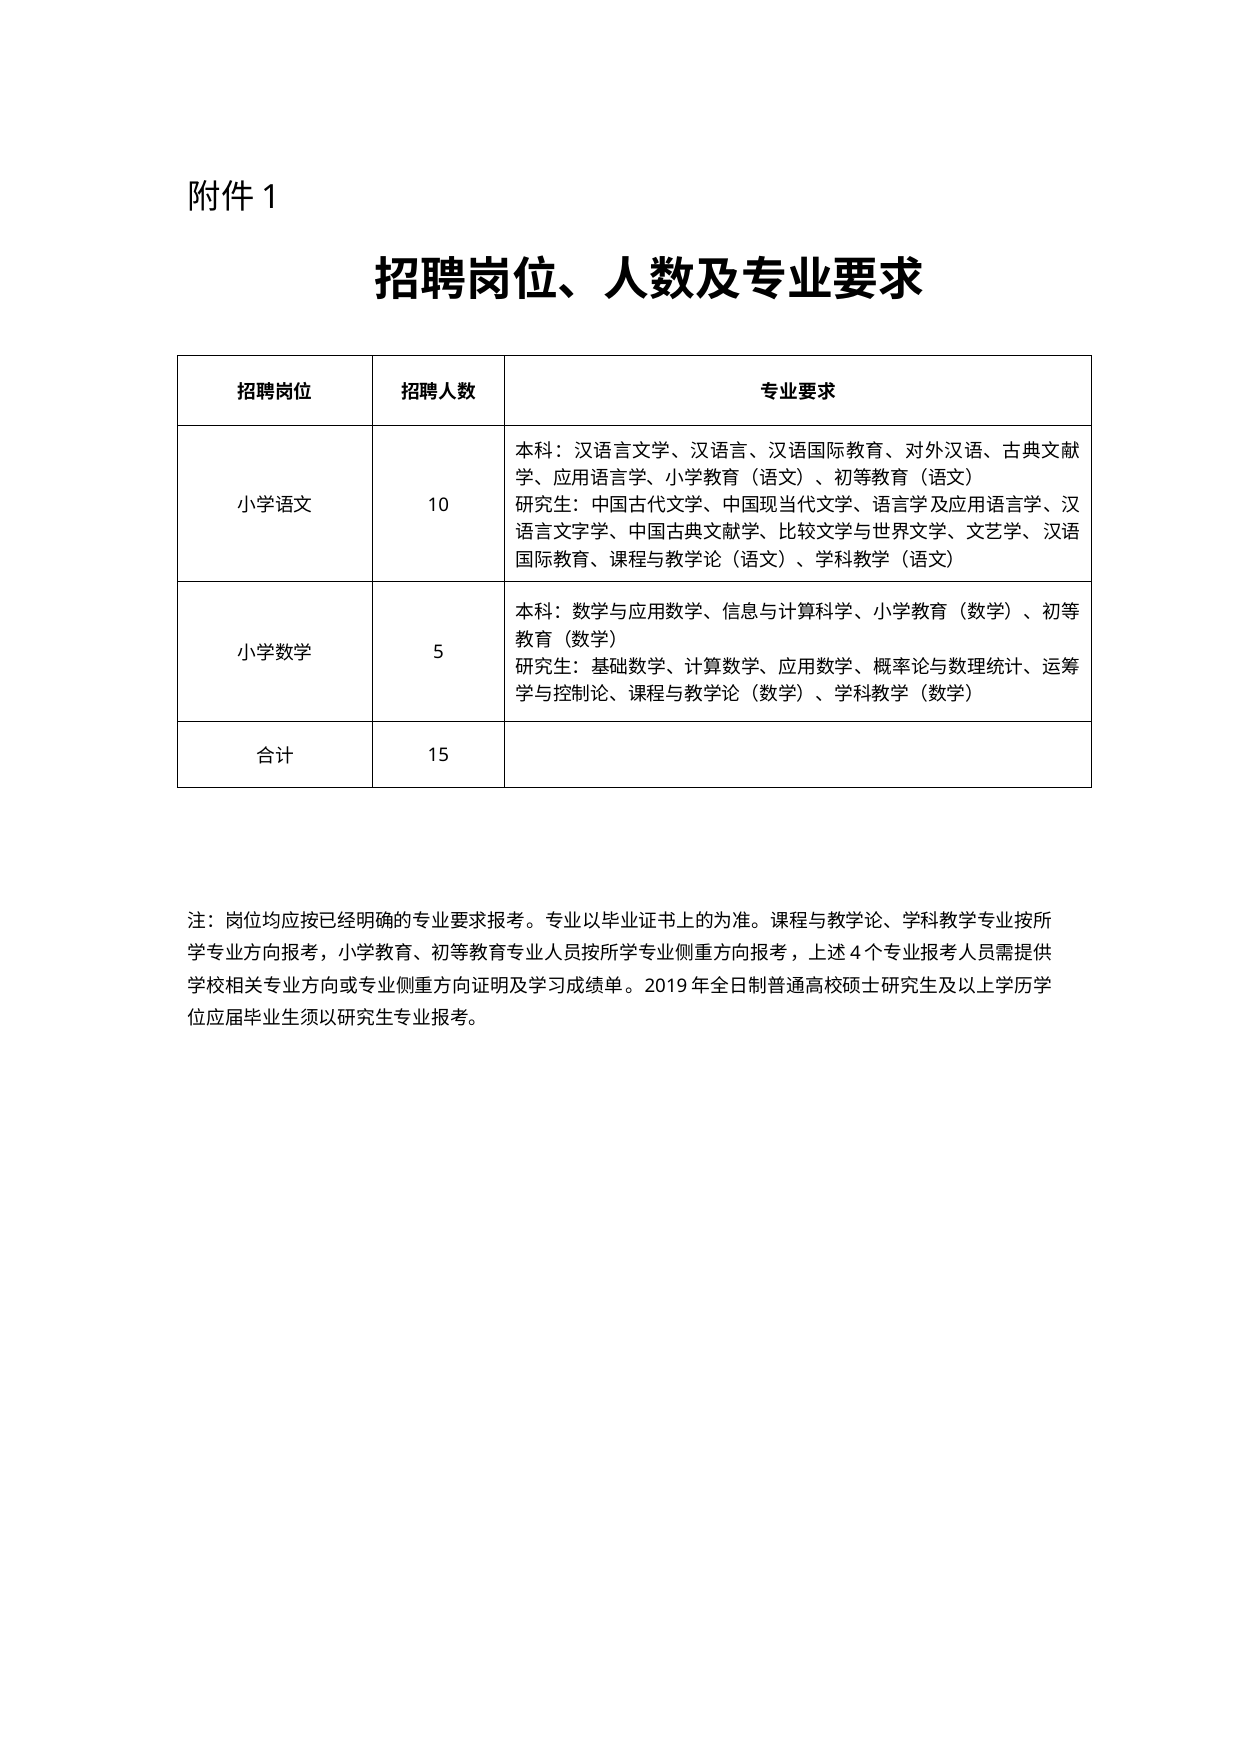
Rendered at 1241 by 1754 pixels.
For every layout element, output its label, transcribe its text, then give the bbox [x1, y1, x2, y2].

table_cell 小学数学 [178, 582, 372, 721]
table_cell 15 [373, 722, 504, 787]
table_cell 小学语文 [178, 426, 372, 581]
table_cell [505, 722, 1091, 787]
table_header 专业要求 [505, 356, 1091, 425]
table_cell 10 [373, 426, 504, 581]
table_cell 本科：数学与应用数学、信息与计算科学、小学教育（数学）、初等教育（数学） 研究生：基础数学、计算数学、应用数学、概率论与数理统计、运筹学与控制论、课程与教学论（数学）、学科教学（数学） [505, 582, 1091, 721]
text 附件1 [187, 162, 1053, 227]
text 注：岗位均应按已经明确的专业要求报考。专业以毕业证书上的为准。课程与教学论、学科教学专业按所学专业方向报考，小学教育、初等教育专业人员按所学专业侧重方向报考，上述4个专业报考人员需提供学校相关专业方向或专业侧重方向证明及学习成绩单。2019年全日制普通高校硕士研究生及以上学历学位应届毕业生须以研究生专业报考。 [187, 903, 1053, 1033]
text 招聘岗位、人数及专业要求 [246, 227, 1053, 324]
table_cell 5 [373, 582, 504, 721]
table_cell 本科：汉语言文学、汉语言、汉语国际教育、对外汉语、古典文献学、应用语言学、小学教育（语文）、初等教育（语文） 研究生：中国古代文学、中国现当代文学、语言学及应用语言学、汉语言文字学、中国古典文献学、比较文学与世界文学、文艺学、汉语国际教育、课程与教学论（语文）、学科教学（语文） [505, 426, 1091, 581]
table_cell 合计 [178, 722, 372, 787]
table_header 招聘岗位 [178, 356, 372, 425]
table_header 招聘人数 [373, 356, 504, 425]
